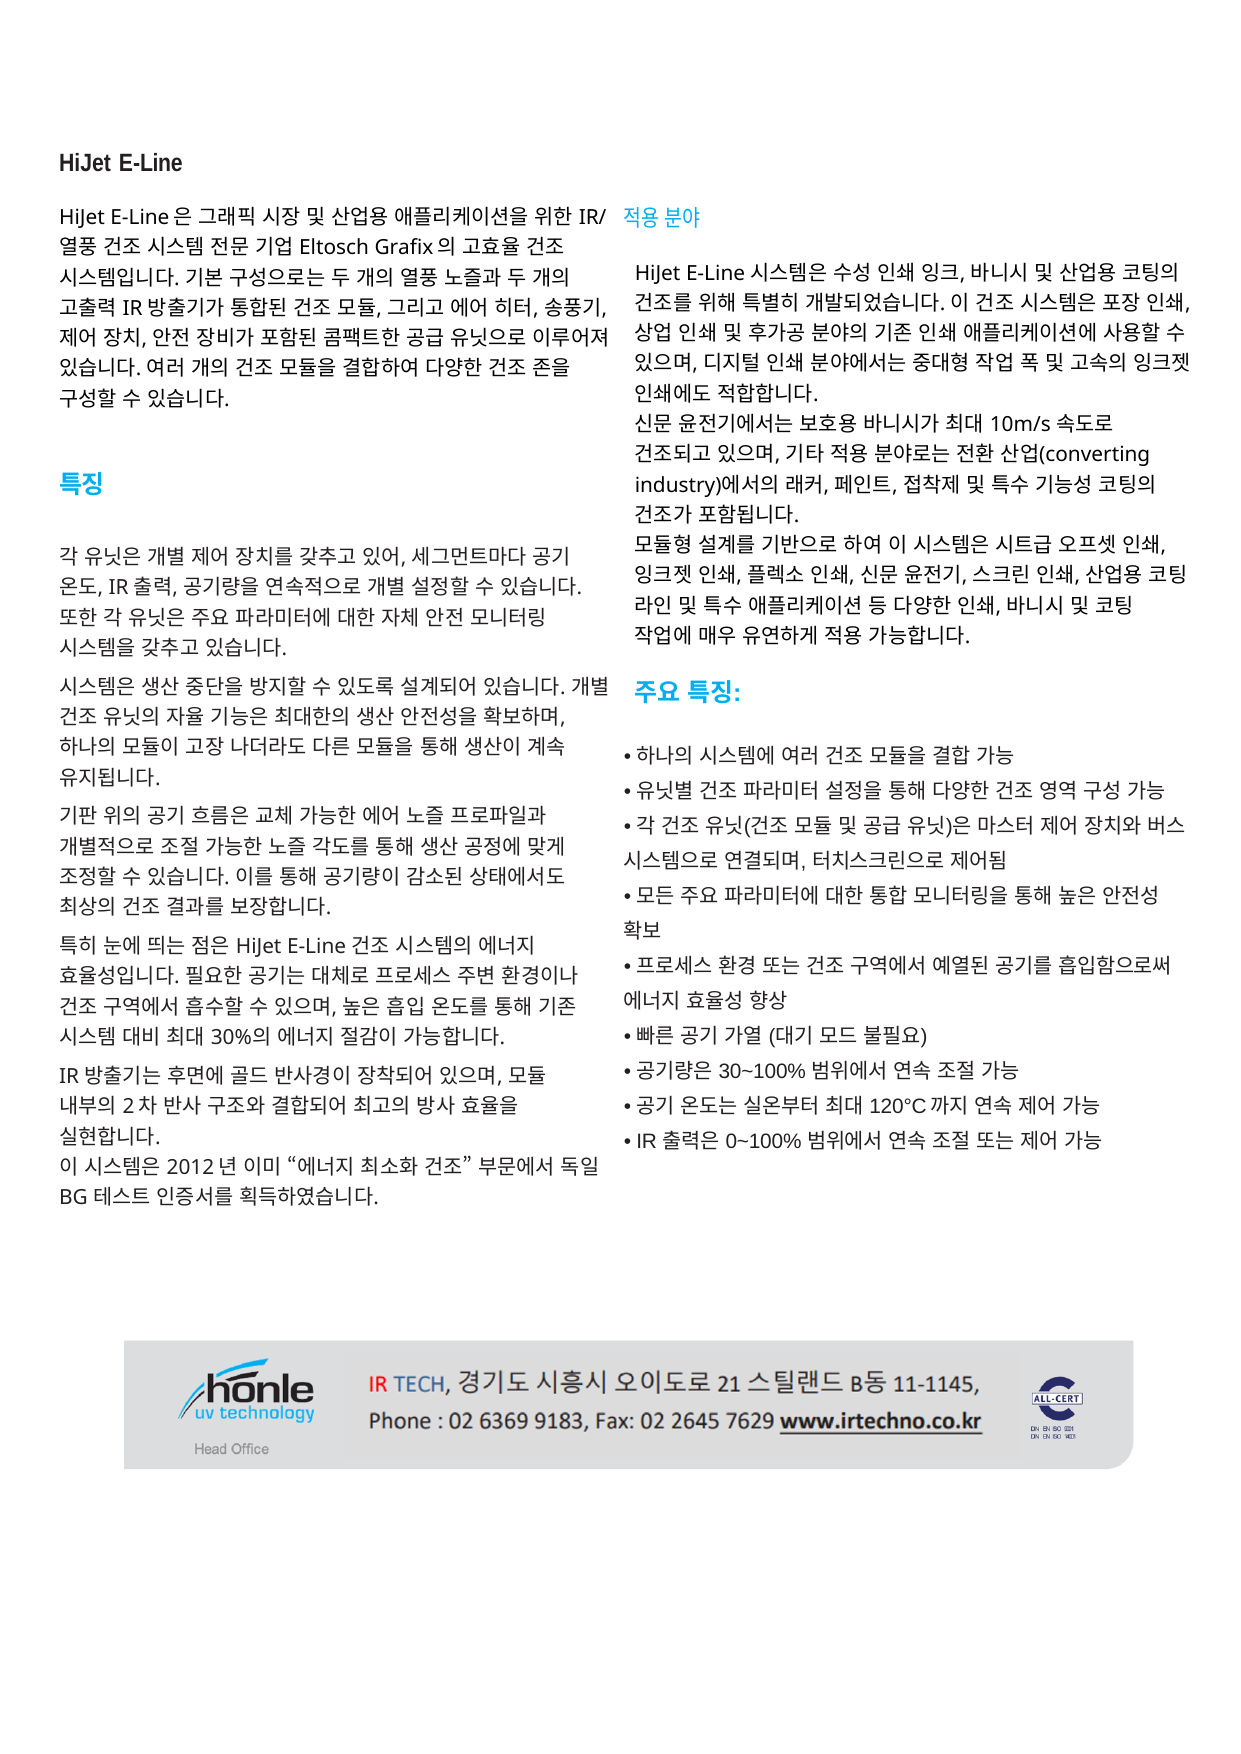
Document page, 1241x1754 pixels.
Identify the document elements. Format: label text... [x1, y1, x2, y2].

subtitle 시스템은 생산 중단을 방지할 수 있도록 설계되어 있습니다. 개별 건조 유닛의 자율 기능은 최대한의 생산 안전성을 확보하며, 하나의 모듈이 고장 나더라도 다른 모듈을 통해 생산이 계속 유지됩니다. [59, 670, 609, 791]
text • 하나의 시스템에 여러 건조 모듈을 결합 가능 [623, 739, 1194, 769]
text • IR 출력은 0~100% 범위에서 연속 조절 또는 제어 가능 [623, 1124, 1194, 1154]
text • 프로세스 환경 또는 건조 구역에서 예열된 공기를 흡입함으로써 에너지 효율성 향상 [623, 949, 1194, 1014]
subtitle 주요 특징: [634, 672, 1194, 708]
text • 공기량은 30~100% 범위에서 연속 조절 가능 [623, 1054, 1194, 1084]
subtitle 특징 [59, 435, 609, 500]
subtitle 각 유닛은 개별 제어 장치를 갖추고 있어, 세그먼트마다 공기 온도, IR 출력, 공기량을 연속적으로 개별 설정할 수 있습니다. 또한 각 유닛은 주요 파라미터에 대한 자체 안전 모니터링 시스템을 갖추고 있습니다. [59, 540, 609, 661]
subtitle HiJet E-Line 시스템은 수성 인쇄 잉크, 바니시 및 산업용 코팅의 건조를 위해 특별히 개발되었습니다. 이 건조 시스템은 포장 인쇄, 상업 인쇄 및 후가공 분야의 기존 인쇄 애플리케이션에 사용할 수 있으며, 디지털 인쇄 분야에서는 중대형 작업 폭 및 고속의 잉크젯 인쇄에도 적합합니다. 신문 윤전기에서는 보호용 바니시가 최대 10m/s 속도로 건조되고 있으며, 기타 적용 분야로는 전환 산업(converting industry)에서의 래커, 페인트, 접착제 및 특수 기능성 코팅의 건조가 포함됩니다. 모듈형 설계를 기반으로 하여 이 시스템은 시트급 오프셋 인쇄, 잉크젯 인쇄, 플렉소 인쇄, 신문 윤전기, 스크린 인쇄, 산업용 코팅 라인 및 특수 애플리케이션 등 다양한 인쇄, 바니시 및 코팅 작업에 매우 유연하게 적용 가능합니다. [634, 256, 1194, 650]
text • 공기 온도는 실온부터 최대 120°C까지 연속 제어 가능 [623, 1089, 1194, 1119]
text • 유닛별 건조 파라미터 설정을 통해 다양한 건조 영역 구성 가능 [623, 774, 1194, 804]
text • 모든 주요 파라미터에 대한 통합 모니터링을 통해 높은 안전성 확보 [623, 879, 1194, 944]
picture [113, 1326, 1145, 1483]
subtitle 특히 눈에 띄는 점은 HiJet E-Line 건조 시스템의 에너지 효율성입니다. 필요한 공기는 대체로 프로세스 주변 환경이나 건조 구역에서 흡수할 수 있으며, 높은 흡입 온도를 통해 기존 시스템 대비 최대 30%의 에너지 절감이 가능합니다. [59, 929, 609, 1051]
text • 각 건조 유닛(건조 모듈 및 공급 유닛)은 마스터 제어 장치와 버스 시스템으로 연결되며, 터치스크린으로 제어됨 [623, 809, 1194, 874]
subtitle HiJet E-Line [59, 148, 1194, 177]
text • 빠른 공기 가열 (대기 모드 불필요) [623, 1019, 1194, 1049]
subtitle 기판 위의 공기 흐름은 교체 가능한 에어 노즐 프로파일과 개별적으로 조절 가능한 노즐 각도를 통해 생산 공정에 맞게 조정할 수 있습니다. 이를 통해 공기량이 감소된 상태에서도 최상의 건조 결과를 보장합니다. [59, 800, 609, 921]
subtitle HiJet E-Line은 그래픽 시장 및 산업용 애플리케이션을 위한 IR/열풍 건조 시스템 전문 기업 Eltosch Grafix의 고효율 건조 시스템입니다. 기본 구성으로는 두 개의 열풍 노즐과 두 개의 고출력 IR 방출기가 통합된 건조 모듈, 그리고 에어 히터, 송풍기, 제어 장치, 안전 장비가 포함된 콤팩트한 공급 유닛으로 이루어져 있습니다. 여러 개의 건조 모듈을 결합하여 다양한 건조 존을 구성할 수 있습니다. [59, 200, 609, 412]
subtitle IR 방출기는 후면에 골드 반사경이 장착되어 있으며, 모듈 내부의 2차 반사 구조와 결합되어 최고의 방사 효율을 실현합니다. 이 시스템은 2012년 이미 “에너지 최소화 건조” 부문에서 독일 BG 테스트 인증서를 획득하였습니다.적용 분야 [59, 1059, 609, 1211]
